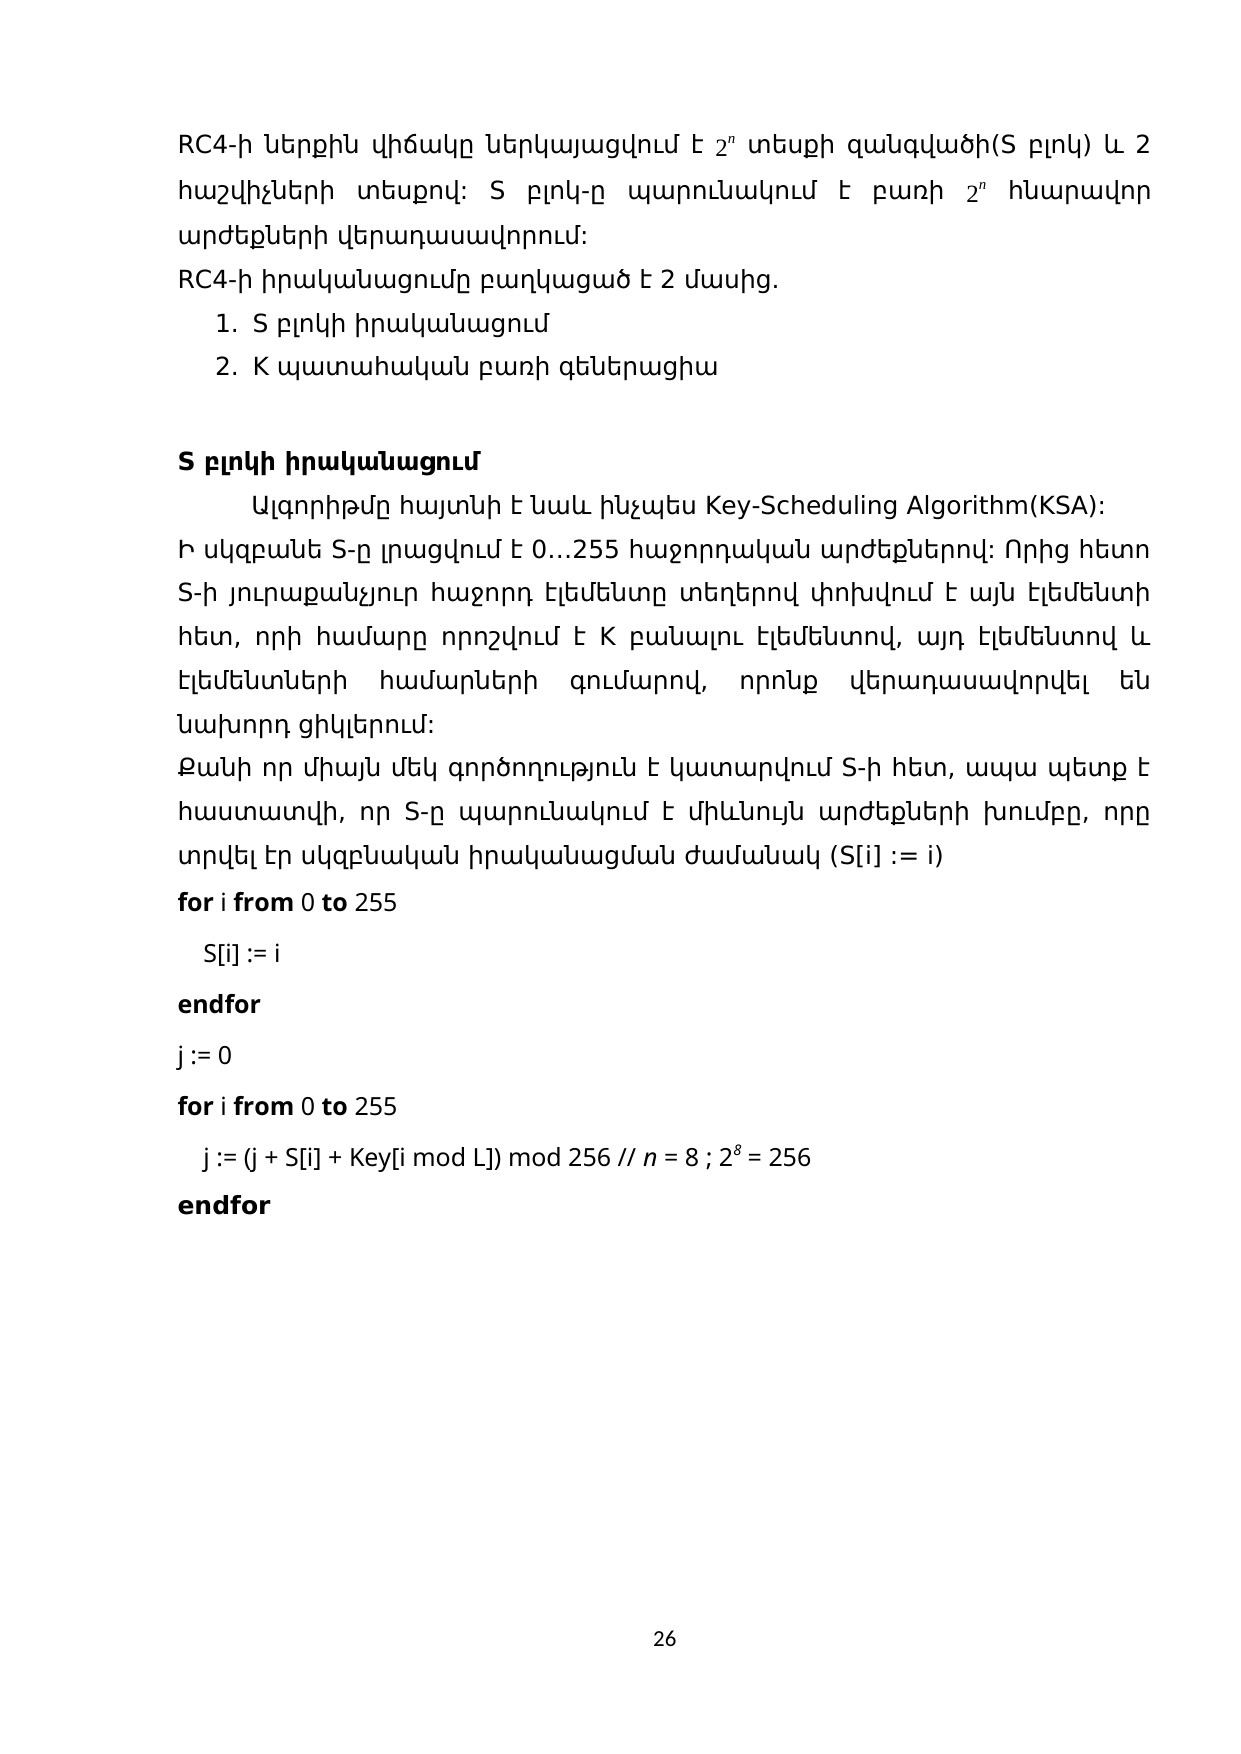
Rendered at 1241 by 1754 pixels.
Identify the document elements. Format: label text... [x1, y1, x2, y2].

text for i from 0 to 255 [177, 885, 1152, 919]
text S բլոկի իրականացում [177, 447, 1152, 476]
text Ալգորիթմը հայտնի է նաև ինչպես Key-Scheduling Algorithm(KSA): [177, 491, 1152, 520]
text j := (j + S[i] + Key[i mod L]) mod 256 // n = 8 ; 28 = 256 [177, 1140, 1152, 1174]
text S[i] := i [177, 936, 1152, 970]
text endfor [177, 987, 1152, 1021]
text endfor [177, 1191, 1152, 1220]
text RC4-ի իրականացումը բաղկացած է 2 մասից. [177, 265, 1152, 294]
text Քանի որ միայն մեկ գործողություն է կատարվում S-ի հետ, ապա պետք է հաստատվի, որ S-ը պարունակում է միևնույն արժեքների խումբը, որը տրվել էր սկզբնական իրականացման ժամանակ (S[i] := i) [177, 753, 1152, 870]
text RC4-ի ներքին վիճակը ներկայացվում է տեսքի զանգվածի(S բլոկ) և 2 հաշվիչների տեսքով: S բլոկ-ը պարունակում է բառի հնարավոր արժեքների վերադասավորում: [177, 130, 1152, 250]
list K պատահական բառի գեներացիա [215, 352, 1152, 382]
text Ի սկզբանե S-ը լրացվում է 0…255 հաջորդական արժեքներով: Որից հետո S-ի յուրաքանչյուր հաջորդ էլեմենտը տեղերով փոխվում է այն էլեմենտի հետ, որի համարը որոշվում է K բանալու էլեմենտով, այդ էլեմենտով և էլեմենտների համարների գումարով, որոնք վերադասավորվել են նախորդ ցիկլերում: [177, 535, 1152, 739]
text j := 0 [177, 1038, 1152, 1072]
text for i from 0 to 255 [177, 1089, 1152, 1123]
list S բլոկի իրականացում [215, 309, 1152, 338]
